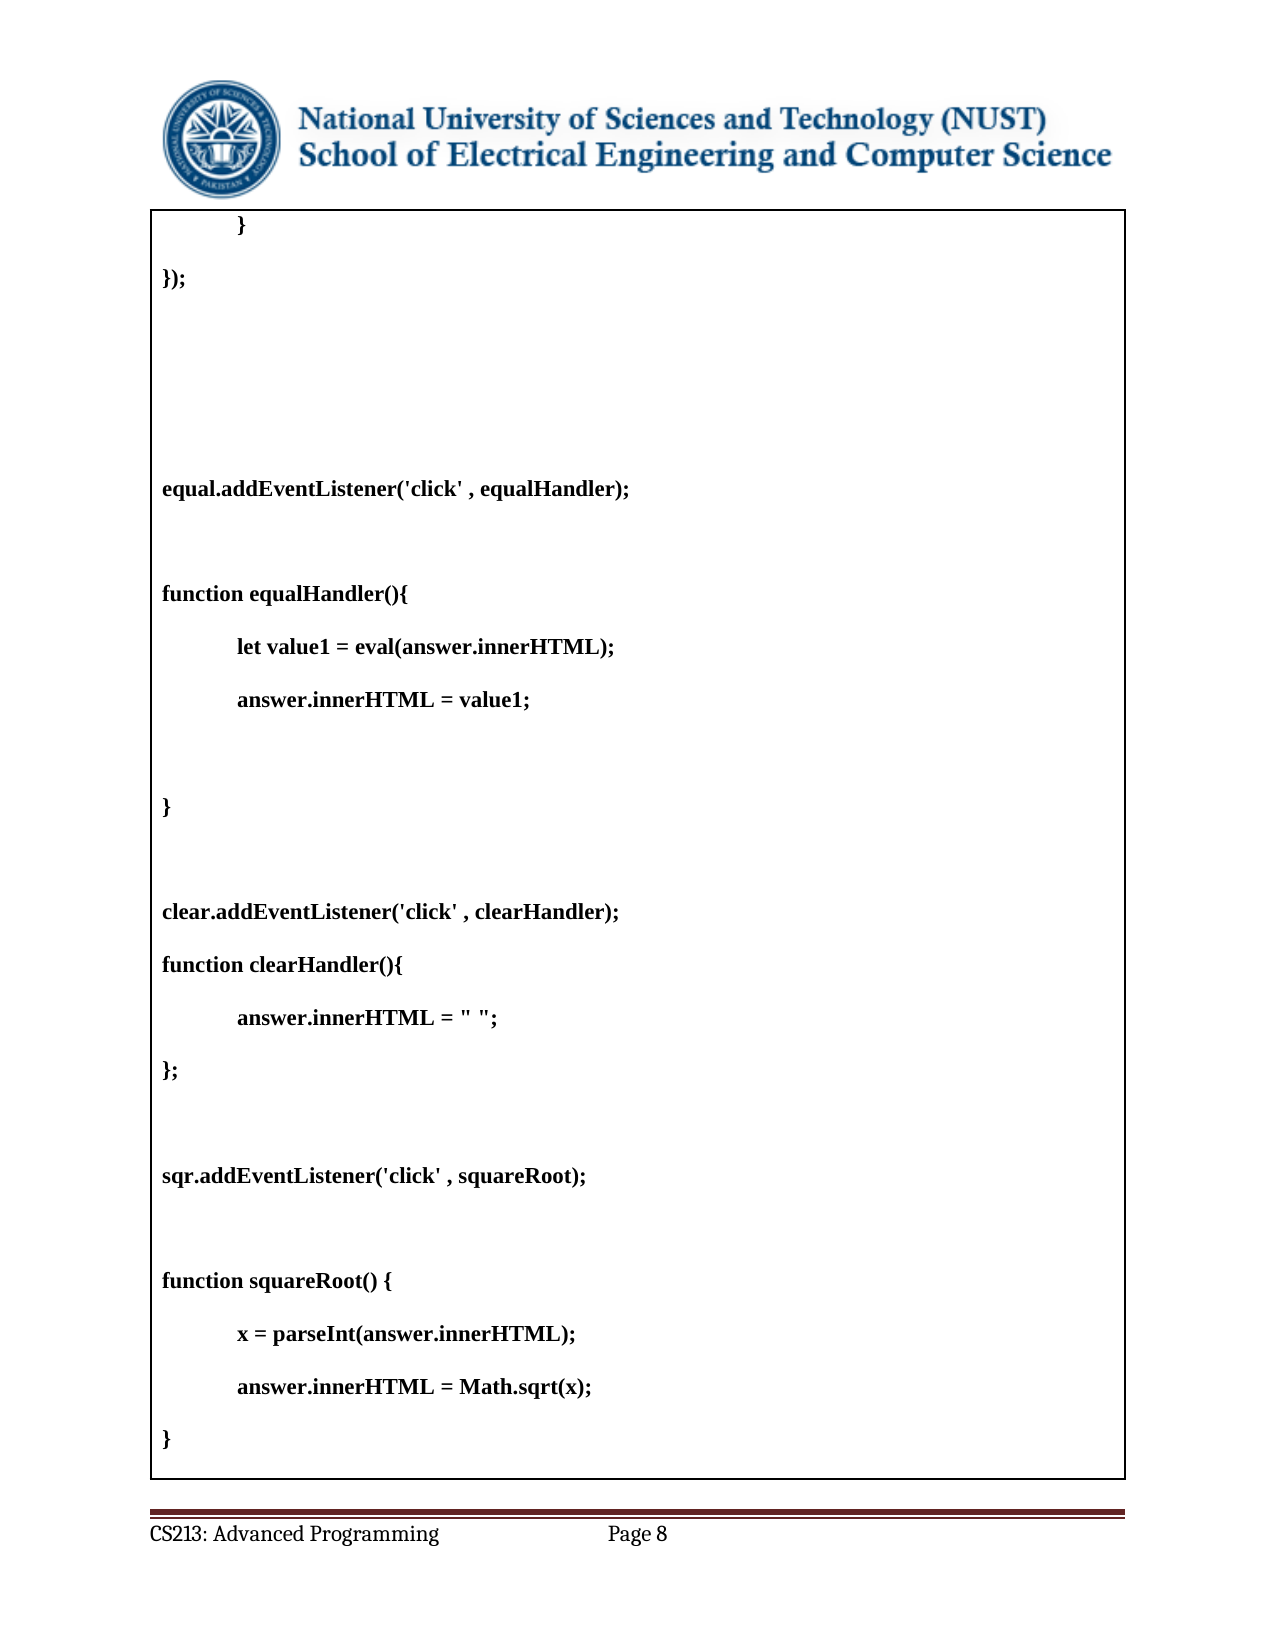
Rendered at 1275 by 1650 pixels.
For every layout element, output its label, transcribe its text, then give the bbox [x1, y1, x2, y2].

picture [150, 75, 1125, 209]
